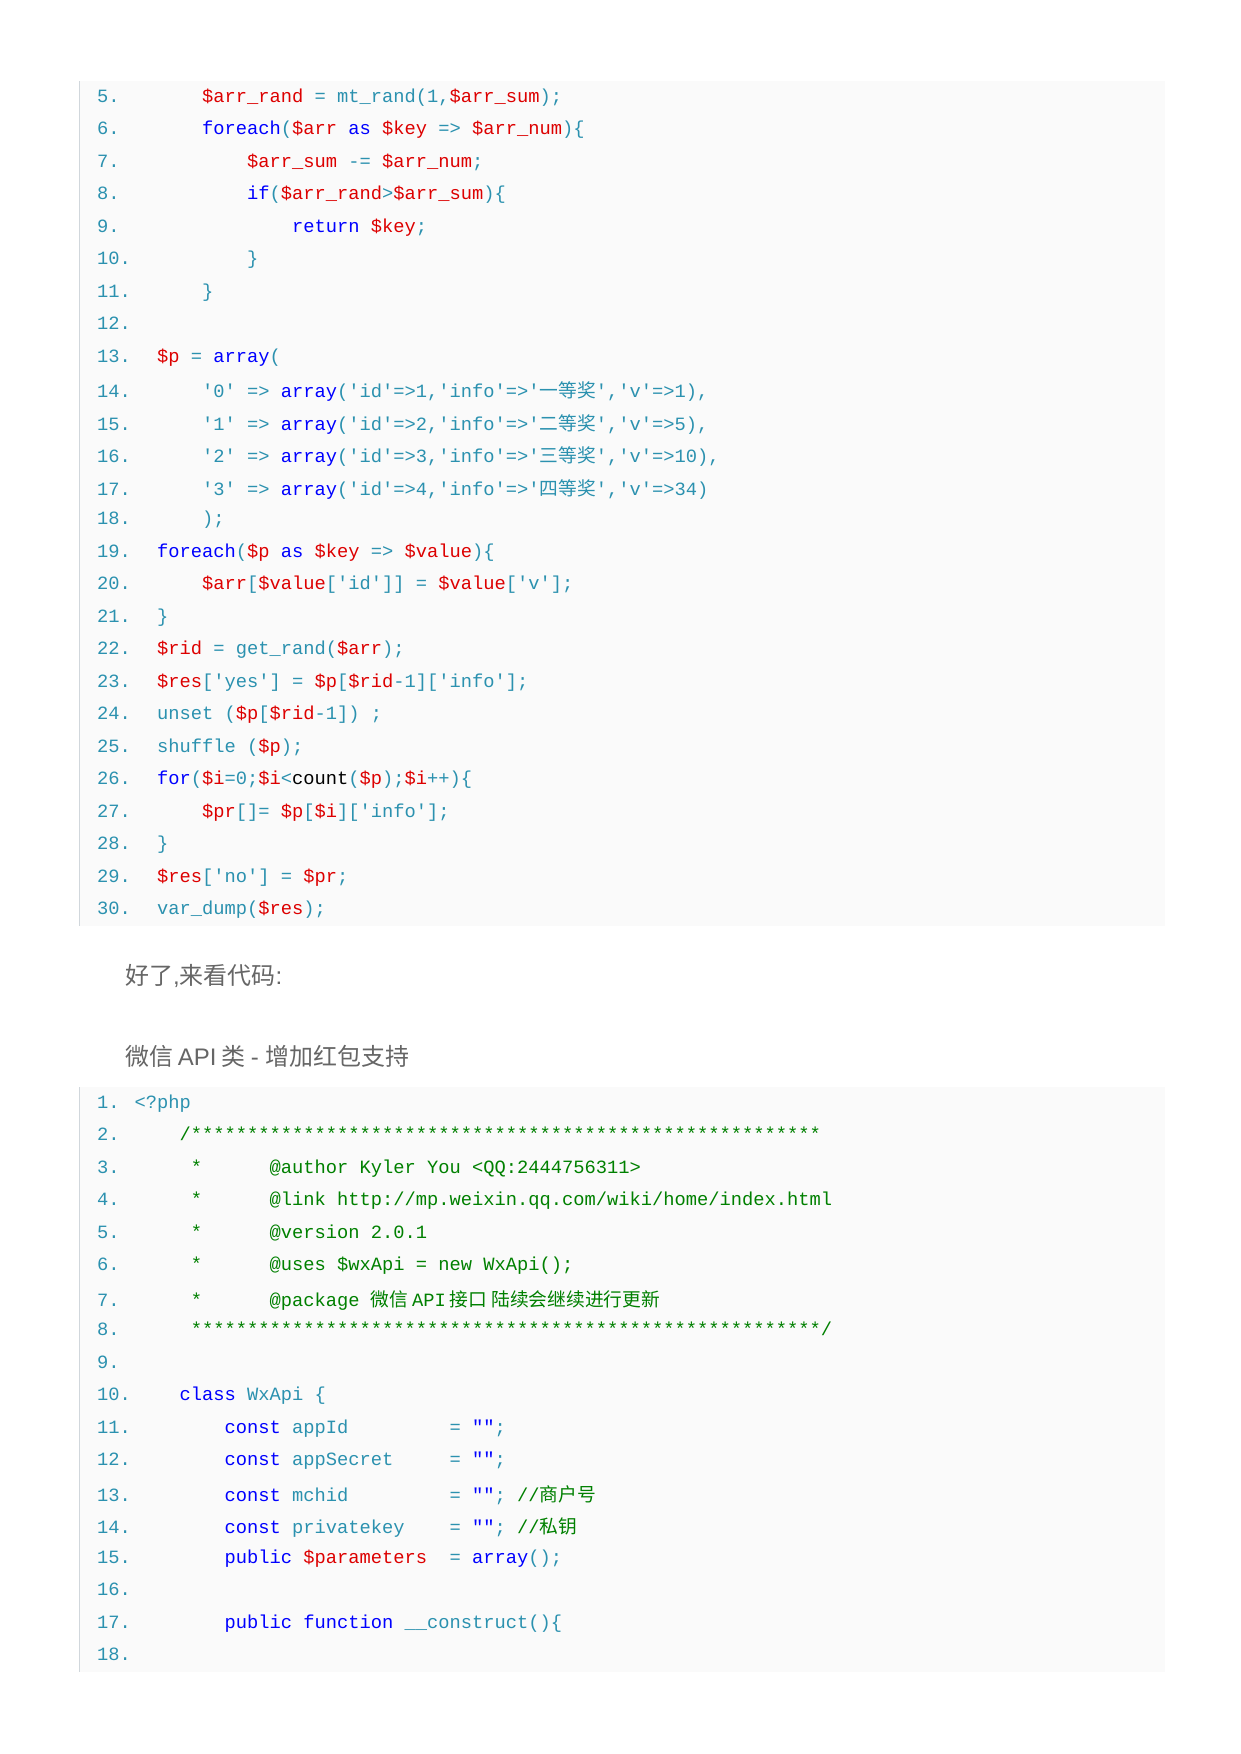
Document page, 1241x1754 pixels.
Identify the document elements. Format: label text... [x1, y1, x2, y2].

list ********************************************************/ [80, 1314, 1165, 1347]
list /******************************************************** [80, 1119, 1165, 1152]
list * @package 微信API接口 陆续会继续进行更新 [80, 1282, 1165, 1314]
list public function __construct(){ [80, 1607, 1165, 1639]
list if($arr_rand>$arr_sum){ [80, 178, 1165, 211]
list '0' => array('id'=>1,'info'=>'一等奖','v'=>1), [80, 373, 1165, 406]
list $pr[]= $p[$i]['info']; [80, 796, 1165, 828]
list shuffle ($p); [80, 731, 1165, 763]
list var_dump($res); [80, 893, 1165, 926]
list $p = array( [80, 341, 1165, 373]
list const appId = ""; [80, 1412, 1165, 1444]
list } [80, 243, 1165, 276]
list '3' => array('id'=>4,'info'=>'四等奖','v'=>34) [80, 471, 1165, 503]
list foreach($p as $key => $value){ [80, 536, 1165, 568]
list $rid = get_rand($arr); [80, 633, 1165, 666]
list * @version 2.0.1 [80, 1217, 1165, 1249]
list $res['no'] = $pr; [80, 861, 1165, 893]
list $arr_sum -= $arr_num; [80, 146, 1165, 178]
list '1' => array('id'=>2,'info'=>'二等奖','v'=>5), [80, 406, 1165, 438]
list } [80, 601, 1165, 633]
list $arr_rand = mt_rand(1,$arr_sum); [80, 81, 1165, 113]
list const appSecret = ""; [80, 1444, 1165, 1477]
list public $parameters = array(); [80, 1542, 1165, 1574]
list $res['yes'] = $p[$rid-1]['info']; [80, 666, 1165, 698]
list const privatekey = ""; //私钥 [80, 1509, 1165, 1542]
text 微信API类 - 增加红包支持 [75, 1022, 1165, 1087]
list * @link http://mp.weixin.qq.com/wiki/home/index.html [80, 1184, 1165, 1217]
list const mchid = ""; //商户号 [80, 1477, 1165, 1509]
list '2' => array('id'=>3,'info'=>'三等奖','v'=>10), [80, 438, 1165, 471]
list * @author Kyler You <QQ:2444756311> [80, 1152, 1165, 1184]
list } [80, 828, 1165, 861]
list class WxApi { [80, 1379, 1165, 1412]
list } [80, 276, 1165, 308]
list <?php [80, 1087, 1165, 1119]
list unset ($p[$rid-1]) ; [80, 698, 1165, 731]
list foreach($arr as $key => $arr_num){ [80, 113, 1165, 146]
text 好了,来看代码: [75, 941, 1165, 1006]
list ); [80, 503, 1165, 536]
list * @uses $wxApi = new WxApi(); [80, 1249, 1165, 1282]
list for($i=0;$i<count($p);$i++){ [80, 763, 1165, 796]
list return $key; [80, 211, 1165, 243]
list $arr[$value['id']] = $value['v']; [80, 568, 1165, 601]
